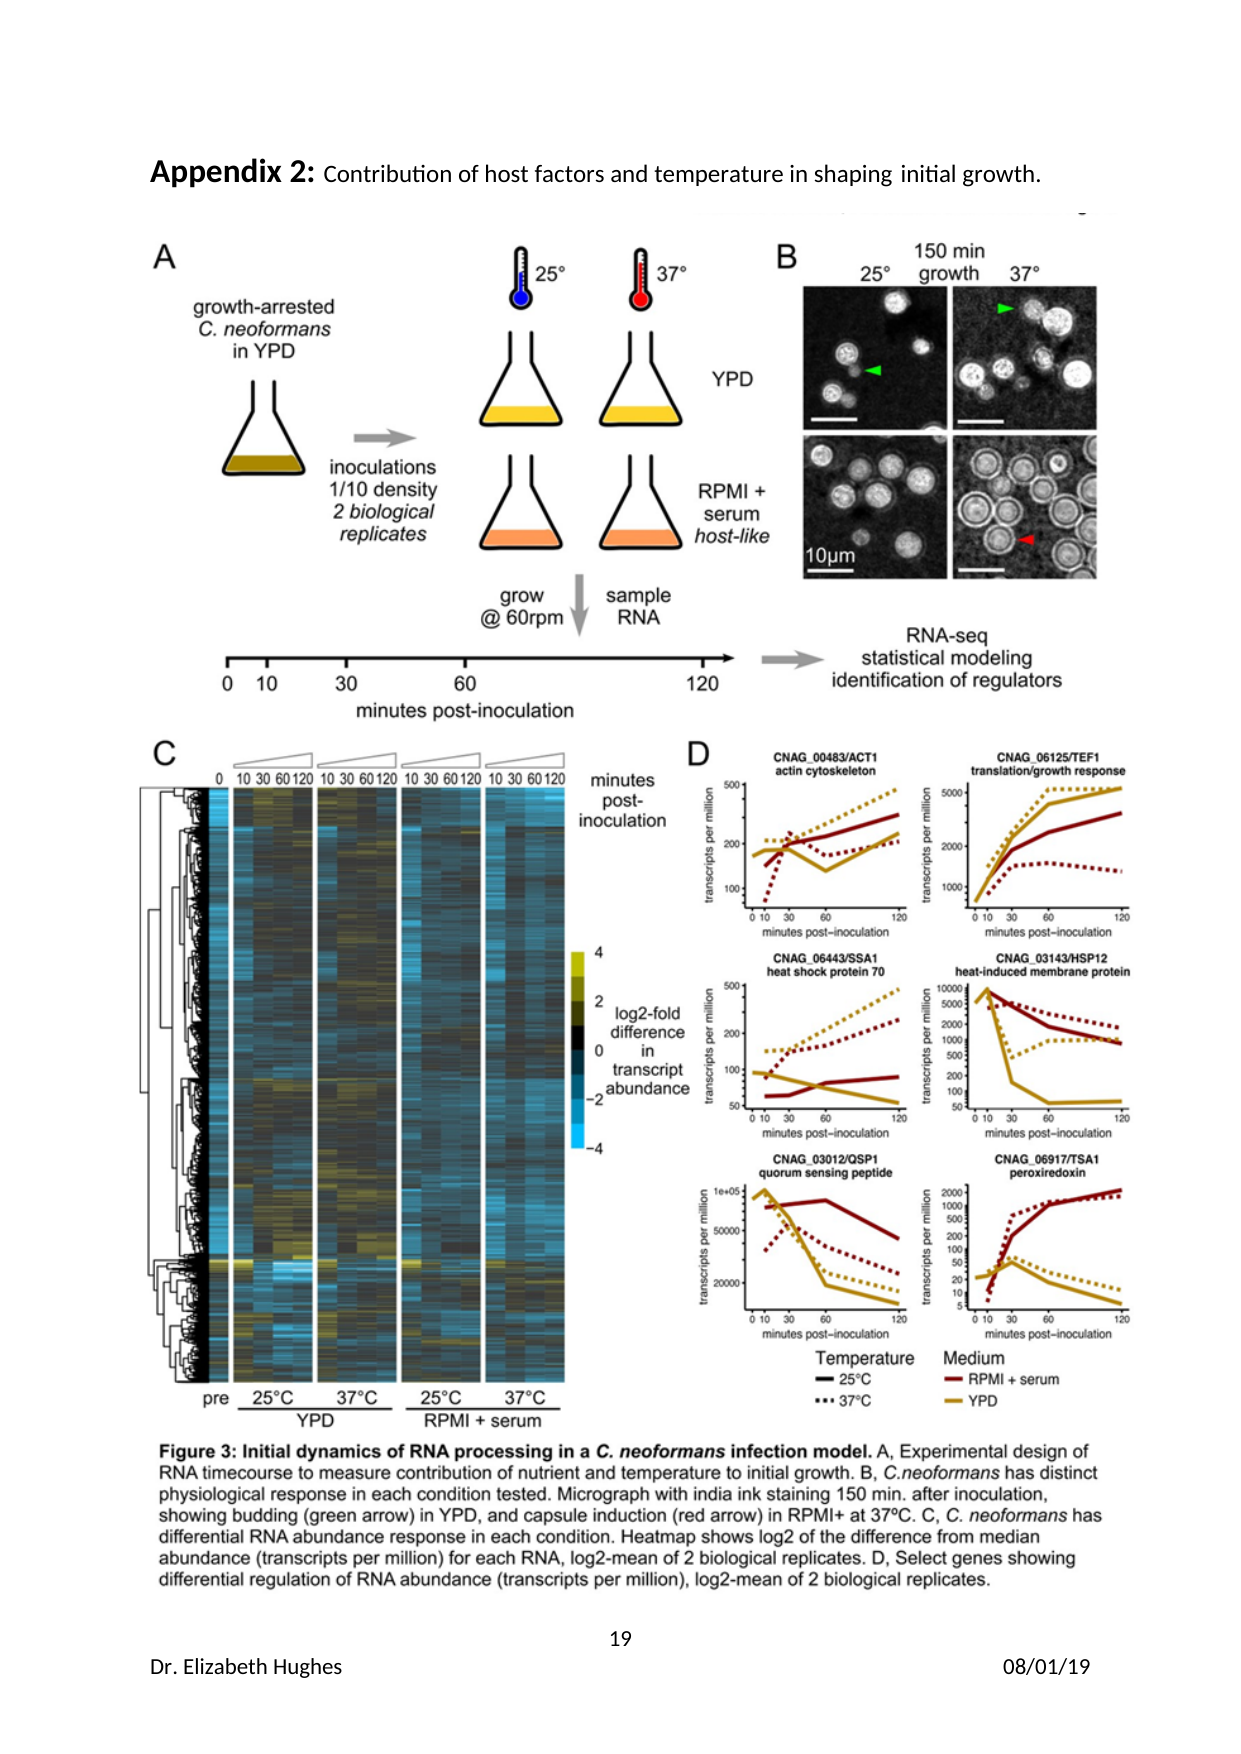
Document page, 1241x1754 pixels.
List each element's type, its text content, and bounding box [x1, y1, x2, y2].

text Appendix 2: Contribution of host factors and temperature in shaping initial growth. [150, 150, 1090, 191]
picture [137, 213, 1137, 1594]
